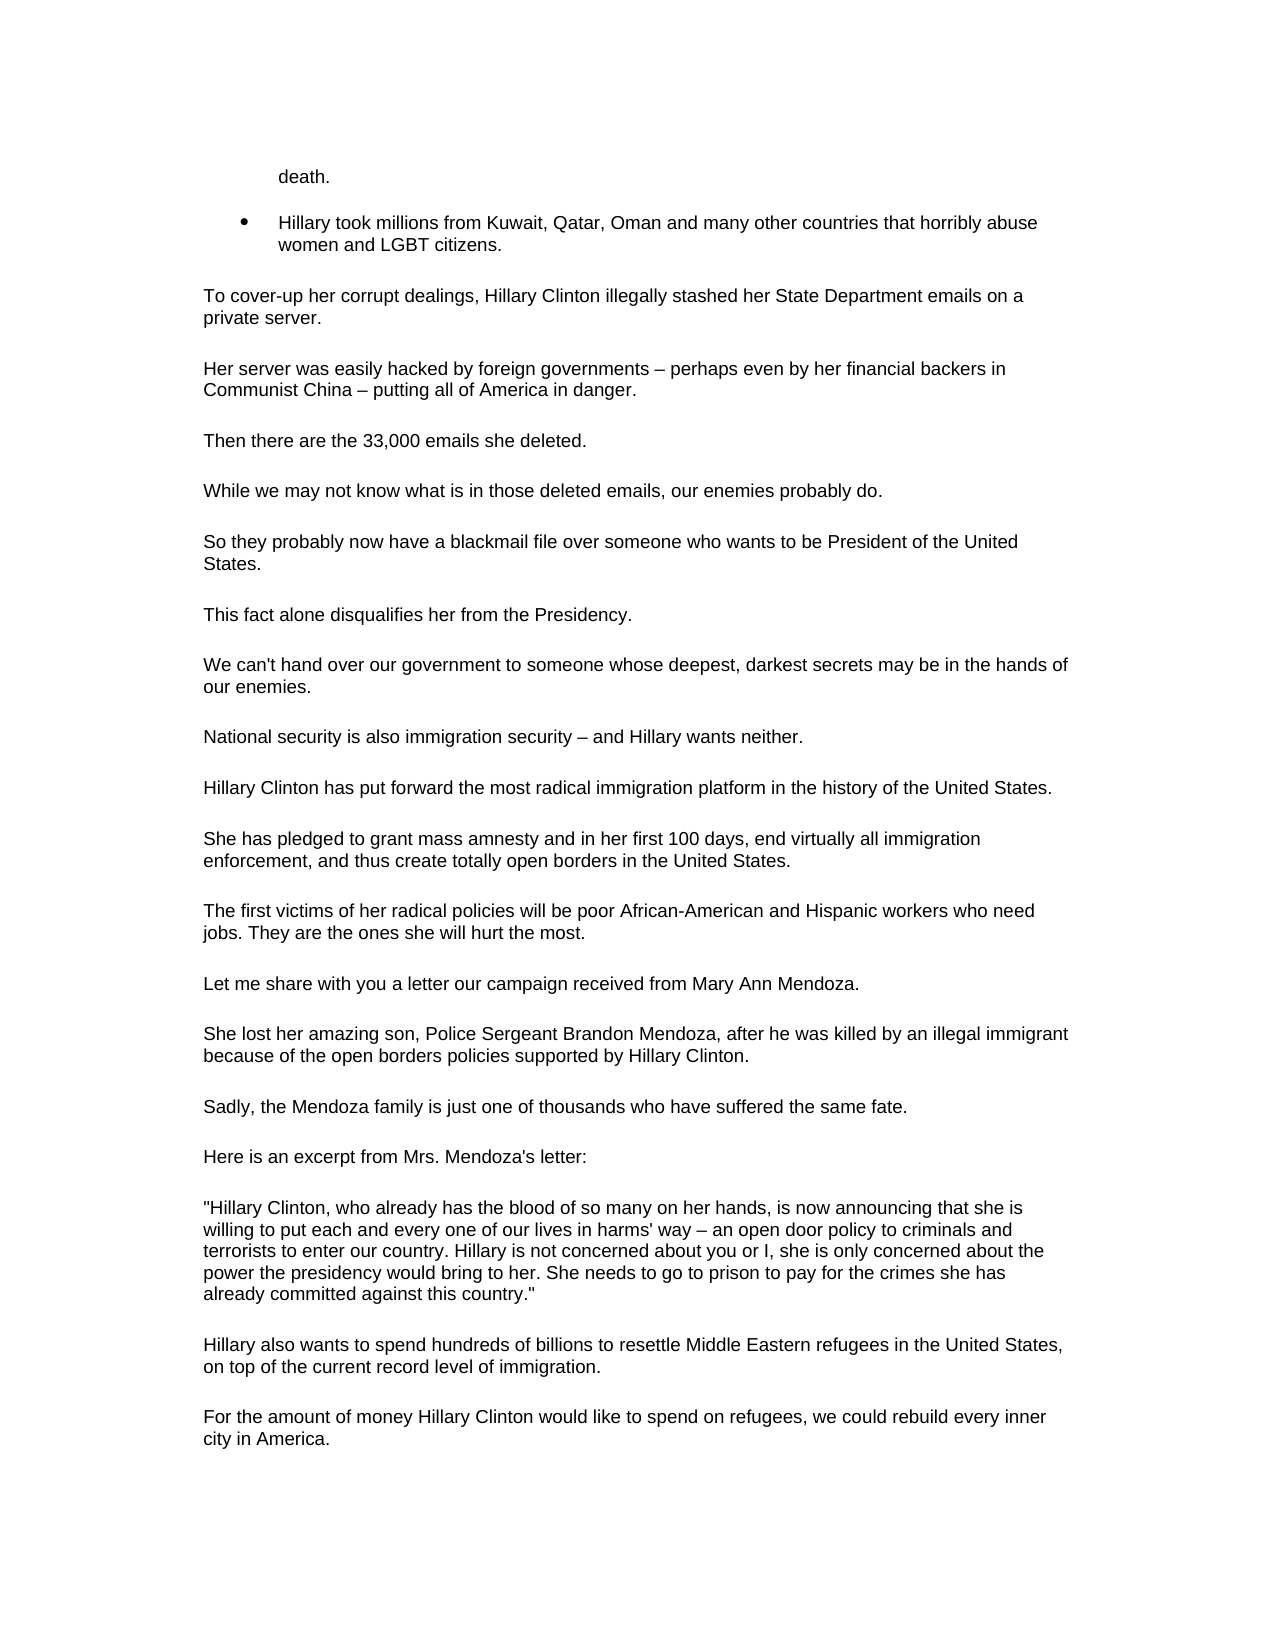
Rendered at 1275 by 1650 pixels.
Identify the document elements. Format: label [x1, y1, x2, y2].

table_cell [188, 150, 1087, 1494]
